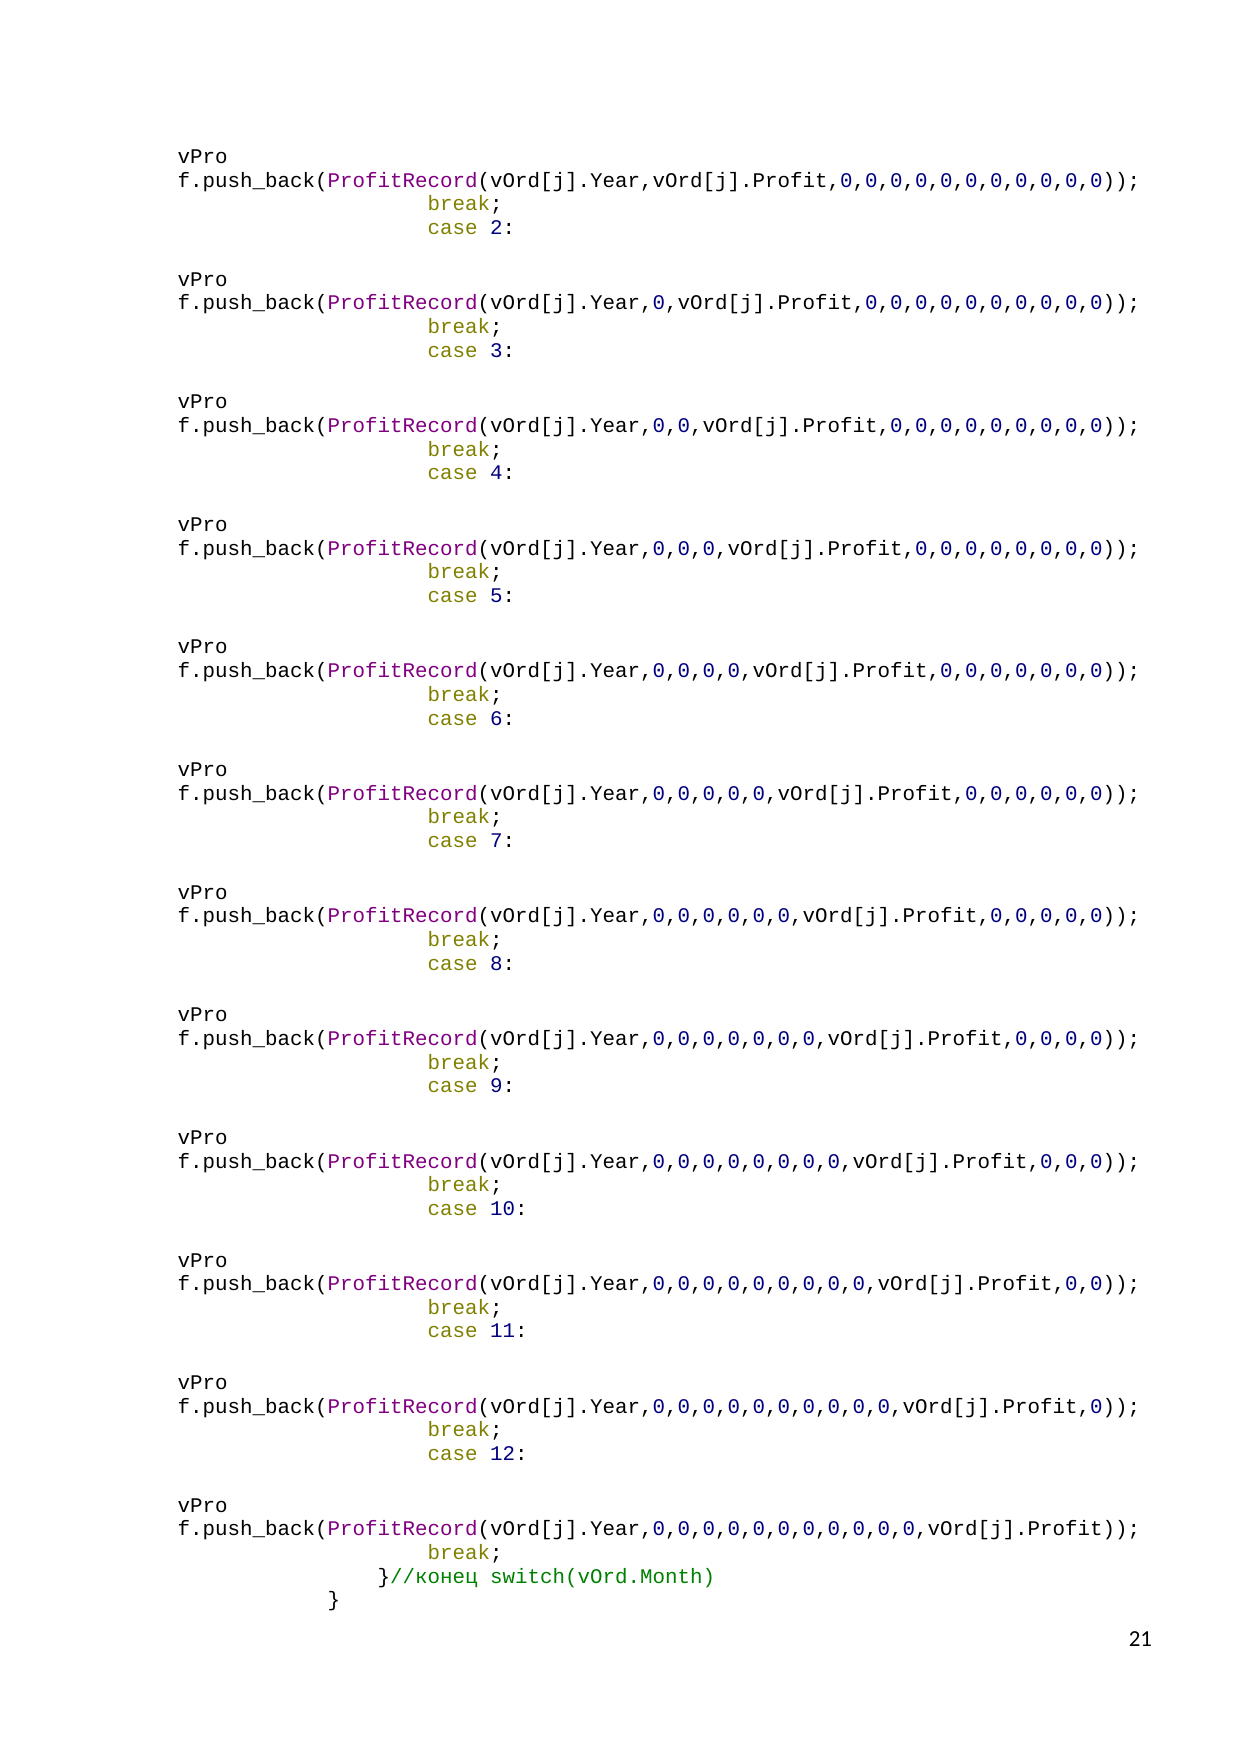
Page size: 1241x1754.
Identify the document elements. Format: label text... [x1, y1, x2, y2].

text } [177, 1589, 1152, 1613]
text break; [177, 684, 1152, 707]
text break; [177, 439, 1152, 462]
text vProf.push_back(ProfitRecord(vOrd[j].Year,vOrd[j].Profit,0,0,0,0,0,0,0,0,0,0,0)); [177, 118, 1152, 193]
text vProf.push_back(ProfitRecord(vOrd[j].Year,0,0,0,0,0,vOrd[j].Profit,0,0,0,0,0,0)); [177, 731, 1152, 806]
text vProf.push_back(ProfitRecord(vOrd[j].Year,0,0,0,0,0,0,0,vOrd[j].Profit,0,0,0,0)); [177, 976, 1152, 1052]
text break; [177, 1297, 1152, 1321]
text break; [177, 929, 1152, 953]
text case 8: [177, 953, 1152, 976]
text case 6: [177, 707, 1152, 731]
text vProf.push_back(ProfitRecord(vOrd[j].Year,0,0,vOrd[j].Profit,0,0,0,0,0,0,0,0,0)); [177, 363, 1152, 439]
text vProf.push_back(ProfitRecord(vOrd[j].Year,0,0,0,0,0,0,0,0,0,0,vOrd[j].Profit,0)); [177, 1344, 1152, 1419]
text case 9: [177, 1075, 1152, 1099]
text break; [177, 561, 1152, 585]
text case 5: [177, 585, 1152, 608]
text break; [177, 1419, 1152, 1443]
text }//конец switch(vOrd.Month) [177, 1566, 1152, 1589]
text vProf.push_back(ProfitRecord(vOrd[j].Year,0,0,0,0,0,0,0,0,0,0,0,vOrd[j].Profit)); [177, 1467, 1152, 1542]
text break; [177, 1052, 1152, 1075]
text break; [177, 316, 1152, 340]
text vProf.push_back(ProfitRecord(vOrd[j].Year,0,0,0,0,0,0,0,0,0,vOrd[j].Profit,0,0)); [177, 1222, 1152, 1297]
text case 10: [177, 1198, 1152, 1222]
text case 3: [177, 340, 1152, 363]
text break; [177, 1174, 1152, 1198]
text case 4: [177, 462, 1152, 486]
text break; [177, 1542, 1152, 1566]
text case 2: [177, 217, 1152, 241]
text vProf.push_back(ProfitRecord(vOrd[j].Year,0,0,0,0,0,0,vOrd[j].Profit,0,0,0,0,0)); [177, 854, 1152, 929]
text vProf.push_back(ProfitRecord(vOrd[j].Year,0,vOrd[j].Profit,0,0,0,0,0,0,0,0,0,0)); [177, 241, 1152, 316]
text vProf.push_back(ProfitRecord(vOrd[j].Year,0,0,0,vOrd[j].Profit,0,0,0,0,0,0,0,0)); [177, 486, 1152, 561]
text vProf.push_back(ProfitRecord(vOrd[j].Year,0,0,0,0,vOrd[j].Profit,0,0,0,0,0,0,0)); [177, 608, 1152, 684]
text case 11: [177, 1321, 1152, 1344]
text break; [177, 806, 1152, 830]
text break; [177, 193, 1152, 217]
text case 7: [177, 830, 1152, 854]
text case 12: [177, 1443, 1152, 1467]
text vProf.push_back(ProfitRecord(vOrd[j].Year,0,0,0,0,0,0,0,0,vOrd[j].Profit,0,0,0)); [177, 1099, 1152, 1174]
